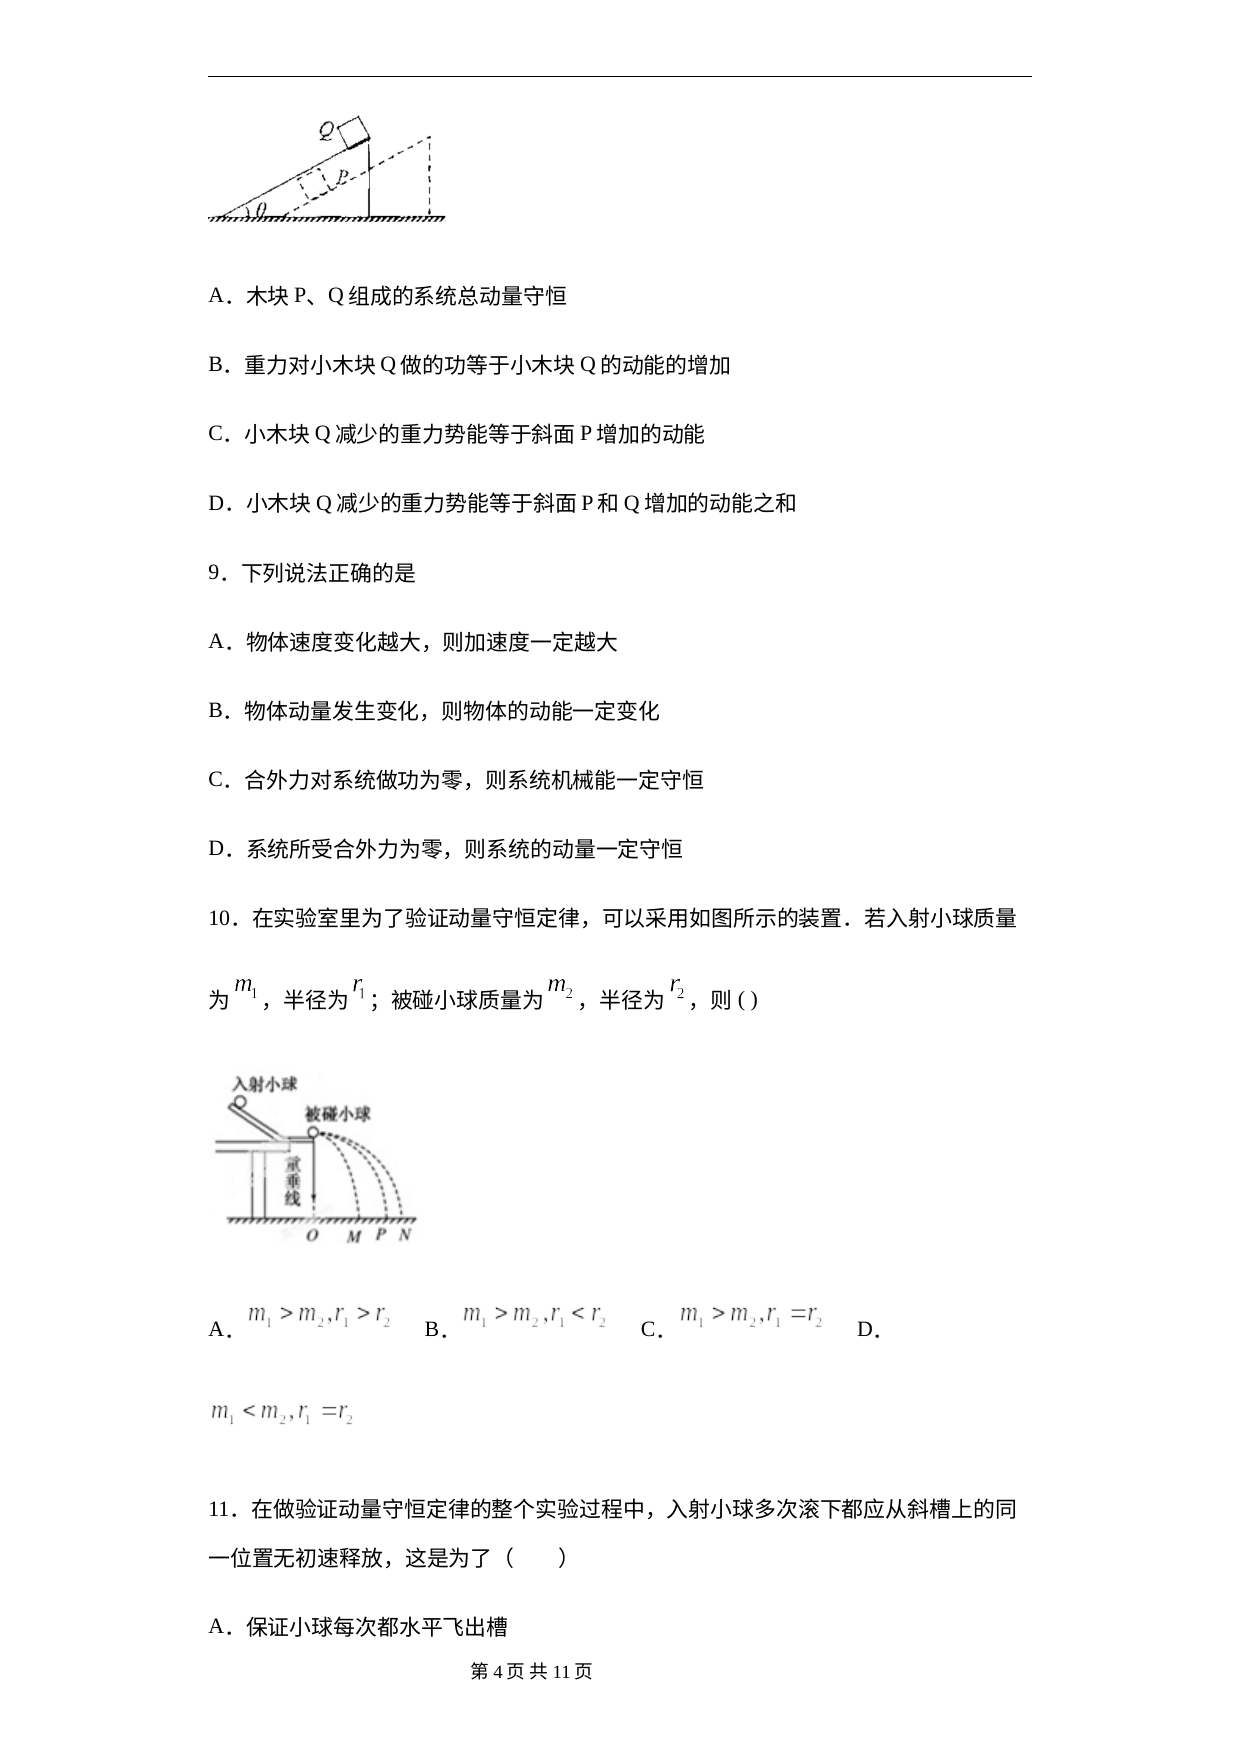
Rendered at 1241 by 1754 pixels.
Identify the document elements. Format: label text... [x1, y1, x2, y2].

picture [208, 115, 446, 222]
text 9．下列说法正确的是 [208, 555, 1032, 588]
picture [208, 1067, 421, 1245]
text D．小木块Q减少的重力势能等于斜面P和Q增加的动能之和 [208, 486, 1032, 518]
text D．系统所受合外力为零，则系统的动量一定守恒 [208, 832, 1032, 864]
text B．物体动量发生变化，则物体的动能一定变化 [208, 693, 1032, 726]
text A． B． C． D． [208, 1296, 1032, 1458]
text 11．在做验证动量守恒定律的整个实验过程中，入射小球多次滚下都应从斜槽上的同一位置无初速释放，这是为了（ ） [208, 1492, 1032, 1573]
text B．重力对小木块Q做的功等于小木块Q的动能的增加 [208, 348, 1032, 380]
text A．木块P、Q组成的系统总动量守恒 [208, 278, 1032, 311]
text 10．在实验室里为了验证动量守恒定律，可以采用如图所示的装置．若入射小球质量为，半径为；被碰小球质量为，半径为，则 ( ) [208, 901, 1032, 1031]
text A．保证小球每次都水平飞出槽 [208, 1610, 1032, 1642]
text C．合外力对系统做功为零，则系统机械能一定守恒 [208, 763, 1032, 795]
text A．物体速度变化越大，则加速度一定越大 [208, 624, 1032, 657]
text C．小木块Q减少的重力势能等于斜面P增加的动能 [208, 417, 1032, 449]
